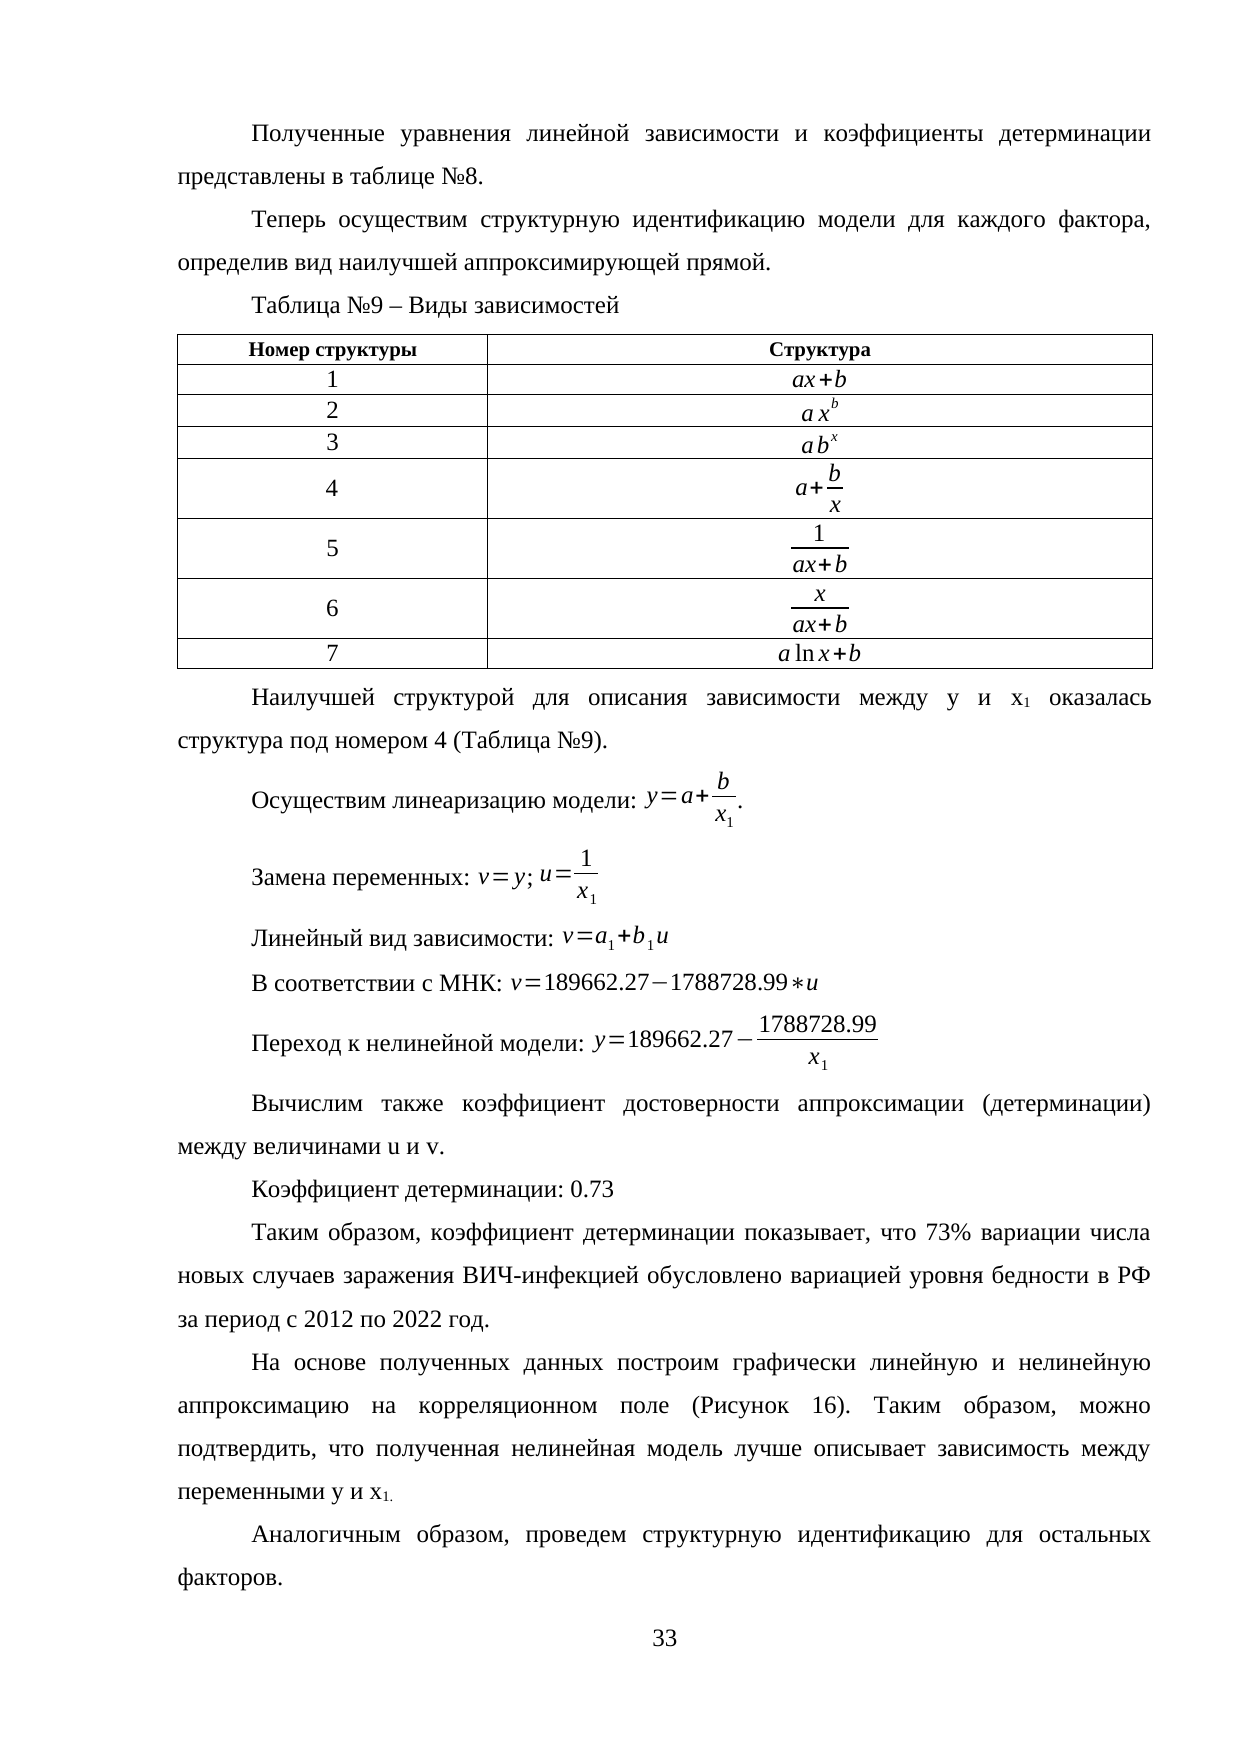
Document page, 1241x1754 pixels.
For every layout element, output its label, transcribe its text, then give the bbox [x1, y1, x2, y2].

text Переход к нелинейной модели: [177, 1011, 1152, 1074]
table_cell [488, 395, 1152, 426]
table_cell [488, 365, 1152, 394]
text Теперь осуществим структурную идентификацию модели для каждого фактора, определив вид наилучшей аппроксимирующей прямой. [177, 204, 1152, 276]
text Линейный вид зависимости: [177, 922, 1152, 953]
text В соответствии с МНК: [177, 968, 1152, 997]
text Таблица №9 – Виды зависимостей [177, 291, 1152, 319]
text Полученные уравнения линейной зависимости и коэффициенты детерминации представлены в таблице №8. [177, 118, 1152, 190]
table_cell [178, 459, 487, 518]
text Вычислим также коэффициент достоверности аппроксимации (детерминации) между величинами u и v. [177, 1088, 1152, 1160]
text Таким образом, коэффициент детерминации показывает, что 73% вариации числа новых случаев заражения ВИЧ-инфекцией обусловлено вариацией уровня бедности в РФ за период с 2012 по 2022 год. [177, 1217, 1152, 1332]
table_cell [178, 639, 487, 668]
text Наилучшей структурой для описания зависимости между y и x1 оказалась структура под номером 4 (Таблица №9). [177, 682, 1152, 753]
table_header Структура [488, 335, 1152, 364]
table_cell [178, 519, 487, 578]
text Аналогичным образом, проведем структурную идентификацию для остальных факторов. [177, 1519, 1152, 1591]
text Замена переменных: ; [177, 845, 1152, 908]
table_cell [178, 365, 487, 394]
table_cell [488, 579, 1152, 638]
text Осуществим линеаризацию модели: . [177, 768, 1152, 831]
text Коэффициент детерминации: 0.73 [177, 1174, 1152, 1203]
table_cell [488, 519, 1152, 578]
table_cell [178, 427, 487, 458]
table_cell [488, 459, 1152, 518]
table_cell [178, 579, 487, 638]
text На основе полученных данных построим графически линейную и нелинейную аппроксимацию на корреляционном поле (Рисунок 16). Таким образом, можно подтвердить, что полученная нелинейная модель лучше описывает зависимость между переменными y и x1. [177, 1347, 1152, 1505]
table_cell [178, 395, 487, 426]
table_header Номер структуры [178, 335, 487, 364]
table_cell [488, 639, 1152, 668]
table_cell [488, 427, 1152, 458]
